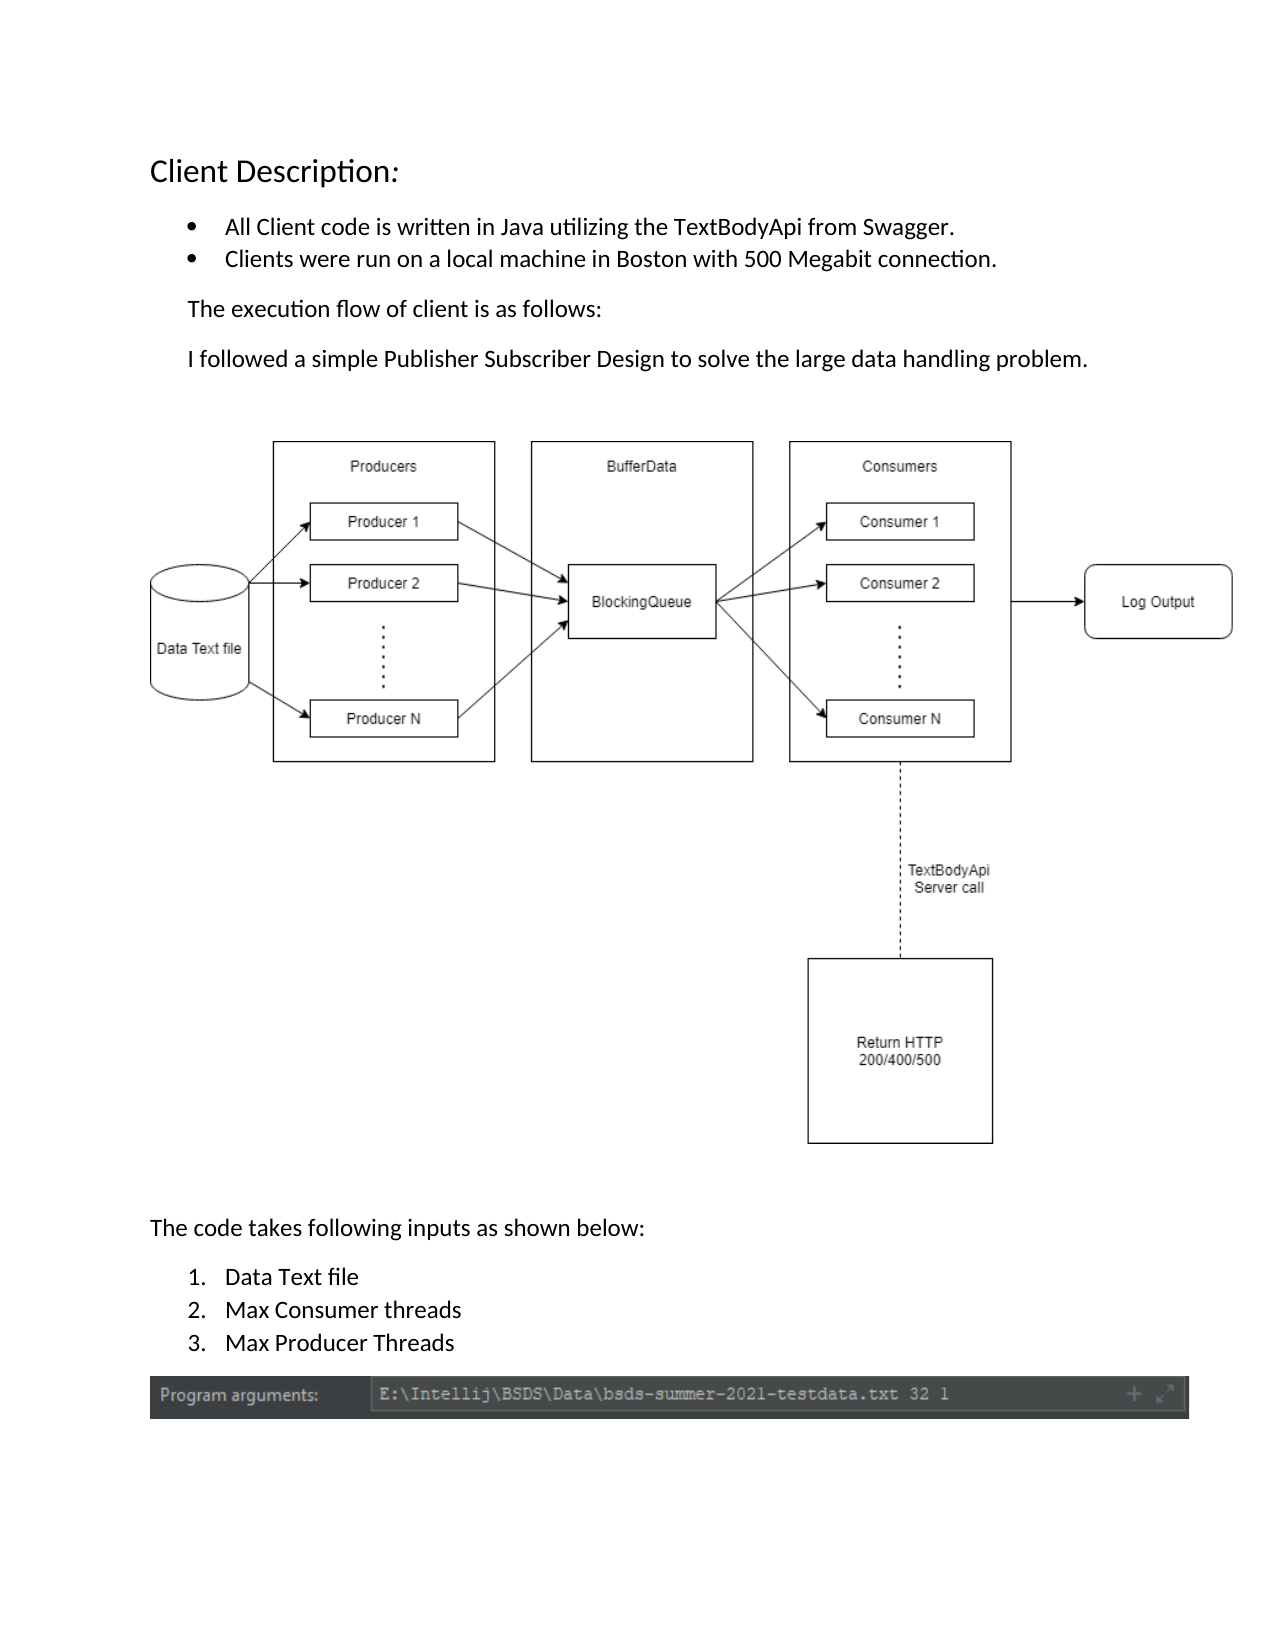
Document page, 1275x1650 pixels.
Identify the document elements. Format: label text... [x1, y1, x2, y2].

text I followed a simple Publisher Subscriber Design to solve the large data handling problem. [187, 343, 1125, 373]
picture [150, 441, 1233, 1144]
list Clients were run on a local machine in Boston with 500 Megabit connection. [187, 243, 1125, 274]
picture [150, 1376, 1190, 1419]
list Data Text file [187, 1261, 1125, 1292]
text The execution flow of client is as follows: [187, 293, 1125, 324]
list All Client code is written in Java utilizing the TextBodyApi from Swagger. [187, 211, 1125, 241]
list Max Consumer threads [187, 1294, 1125, 1325]
text Client Description: [150, 150, 1125, 191]
text The code takes following inputs as shown below: [150, 1212, 1125, 1242]
list Max Producer Threads [187, 1327, 1125, 1358]
